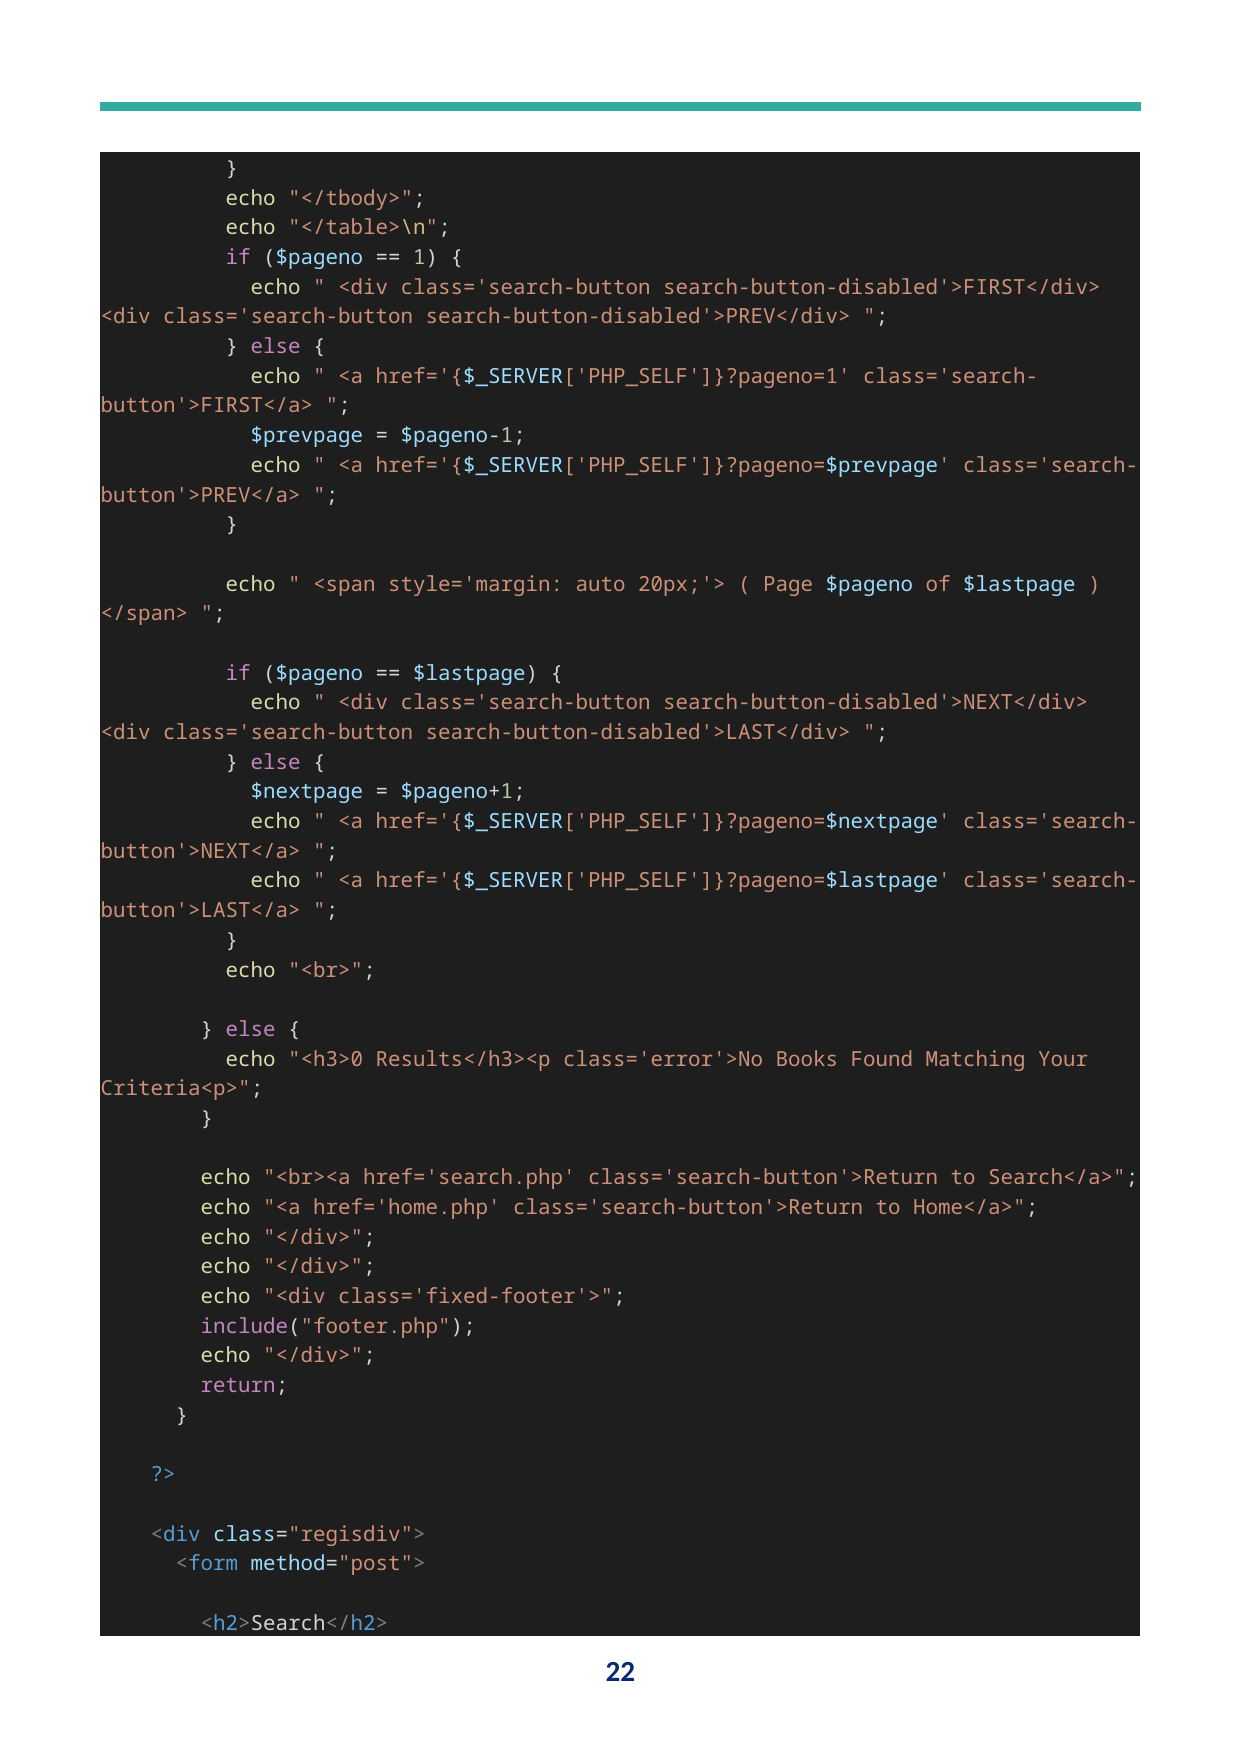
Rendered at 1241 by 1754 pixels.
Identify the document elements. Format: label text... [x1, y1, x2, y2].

text echo "<div class='fixed-footer'>"; [100, 1280, 1140, 1310]
text return; [100, 1369, 1140, 1399]
text echo "<br>"; [100, 953, 1140, 983]
text echo "</table>\n"; [100, 211, 1140, 241]
text echo "</div>"; [100, 1250, 1140, 1280]
text } else { [100, 330, 1140, 360]
text echo " <a href='{$_SERVER['PHP_SELF']}?pageno=$lastpage' class='search-button'>LAST</a> "; [100, 864, 1140, 924]
text } else { [100, 1013, 1140, 1042]
text <form method="post"> [100, 1547, 1140, 1577]
text echo " <div class='search-button search-button-disabled'>FIRST</div> <div class='search-button search-button-disabled'>PREV</div> "; [100, 271, 1140, 330]
text echo " <a href='{$_SERVER['PHP_SELF']}?pageno=$prevpage' class='search-button'>PREV</a> "; [100, 449, 1140, 508]
text if ($pageno == $lastpage) { [100, 657, 1140, 686]
text echo "</div>"; [100, 1221, 1140, 1250]
text include("footer.php"); [100, 1310, 1140, 1339]
text echo "</tbody>"; [100, 182, 1140, 211]
text $nextpage = $pageno+1; [100, 775, 1140, 805]
text <h2>Search</h2> [100, 1607, 1140, 1636]
text } else { [100, 746, 1140, 775]
text } [100, 924, 1140, 953]
text } [100, 1102, 1140, 1132]
text $prevpage = $pageno-1; [100, 419, 1140, 449]
text } [100, 152, 1140, 182]
text echo " <a href='{$_SERVER['PHP_SELF']}?pageno=1' class='search-button'>FIRST</a> "; [100, 360, 1140, 419]
text echo "<h3>0 Results</h3><p class='error'>No Books Found Matching Your Criteria<p>"; [100, 1042, 1140, 1102]
text echo "</div>"; [100, 1339, 1140, 1369]
text echo " <a href='{$_SERVER['PHP_SELF']}?pageno=$nextpage' class='search-button'>NEXT</a> "; [100, 805, 1140, 864]
text if ($pageno == 1) { [100, 241, 1140, 271]
text <div class="regisdiv"> [100, 1517, 1140, 1547]
text } [100, 1399, 1140, 1428]
text } [100, 508, 1140, 538]
text ?> [100, 1458, 1140, 1488]
text echo "<a href='home.php' class='search-button'>Return to Home</a>"; [100, 1191, 1140, 1221]
text echo " <div class='search-button search-button-disabled'>NEXT</div> <div class='search-button search-button-disabled'>LAST</div> "; [100, 686, 1140, 746]
text echo "<br><a href='search.php' class='search-button'>Return to Search</a>"; [100, 1161, 1140, 1191]
text echo " <span style='margin: auto 20px;'> ( Page $pageno of $lastpage ) </span> "; [100, 567, 1140, 627]
